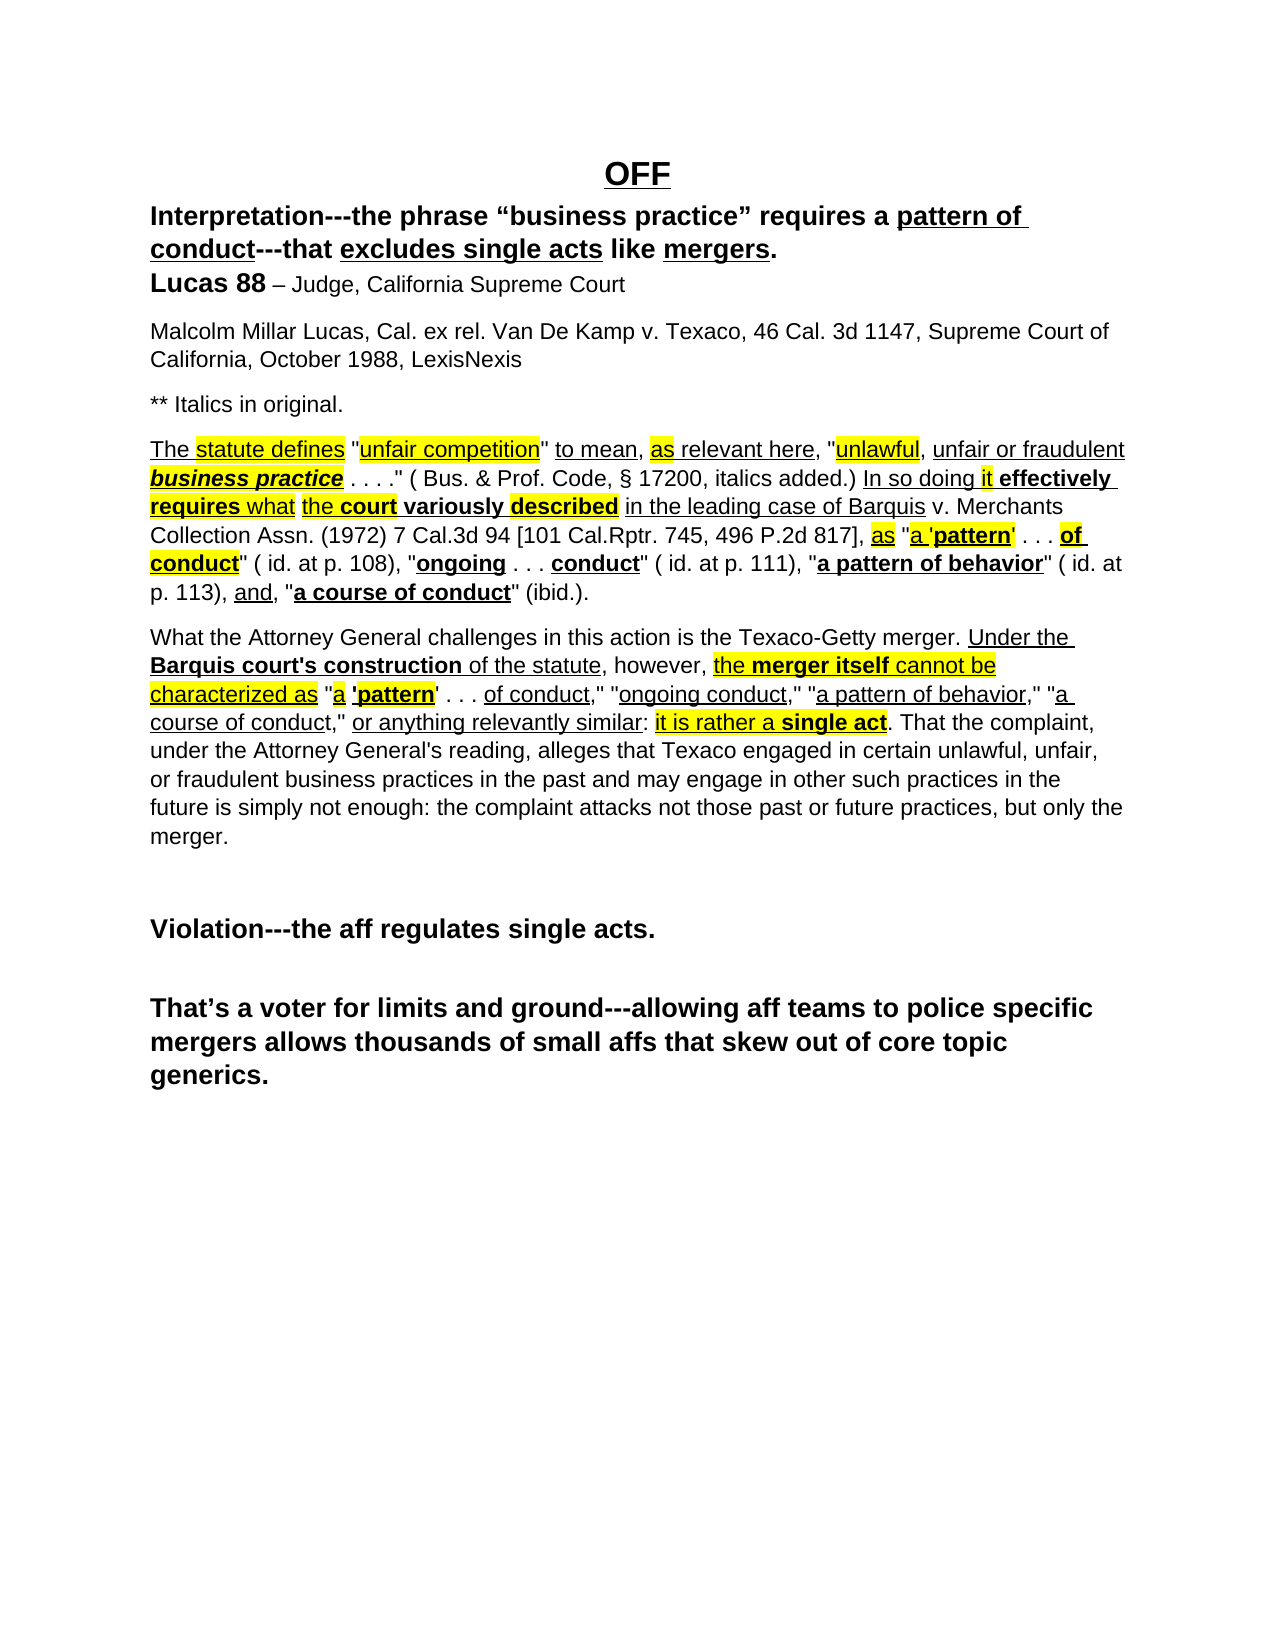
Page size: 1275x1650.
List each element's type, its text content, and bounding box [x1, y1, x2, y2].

text ** Italics in original. [150, 391, 1125, 418]
text Lucas 88 – Judge, California Supreme Court [150, 267, 1125, 298]
text Malcolm Millar Lucas, Cal. ex rel. Van De Kamp v. Texaco, 46 Cal. 3d 1147, Supreme Court of California, October 1988, LexisNexis [150, 318, 1125, 372]
text The statute defines "unfair competition" to mean, as relevant here, "unlawful, unfair or fraudulent business practice . . . ." ( Bus. & Prof. Code, § 17200, italics added.) In so doing it effectively requires what the court variously described in the leading case of Barquis v. Merchants Collection Assn. (1972) 7 Cal.3d 94 [101 Cal.Rptr. 745, 496 P.2d 817], as "a 'pattern' . . . of conduct" ( id. at p. 108), "ongoing . . . conduct" ( id. at p. 111), "a pattern of behavior" ( id. at p. 113), and, "a course of conduct" (ibid.). [150, 436, 1125, 605]
text What the Attorney General challenges in this action is the Texaco-Getty merger. Under the Barquis court's construction of the statute, however, the merger itself cannot be characterized as "a 'pattern' . . . of conduct," "ongoing conduct," "a pattern of behavior," "a course of conduct," or anything relevantly similar: it is rather a single act. That the complaint, under the Attorney General's reading, alleges that Texaco engaged in certain unlawful, unfair, or fraudulent business practices in the past and may engage in other such practices in the future is simply not enough: the complaint attacks not those past or future practices, but only the merger. [150, 624, 1125, 849]
subtitle That’s a voter for limits and ground---allowing aff teams to police specific mergers allows thousands of small affs that skew out of core topic generics. [150, 992, 1125, 1091]
subtitle OFF [150, 154, 1125, 193]
subtitle Violation---the aff regulates single acts. [150, 913, 1125, 944]
subtitle Interpretation---the phrase “business practice” requires a pattern of conduct---that excludes single acts like mergers. [150, 200, 1125, 265]
